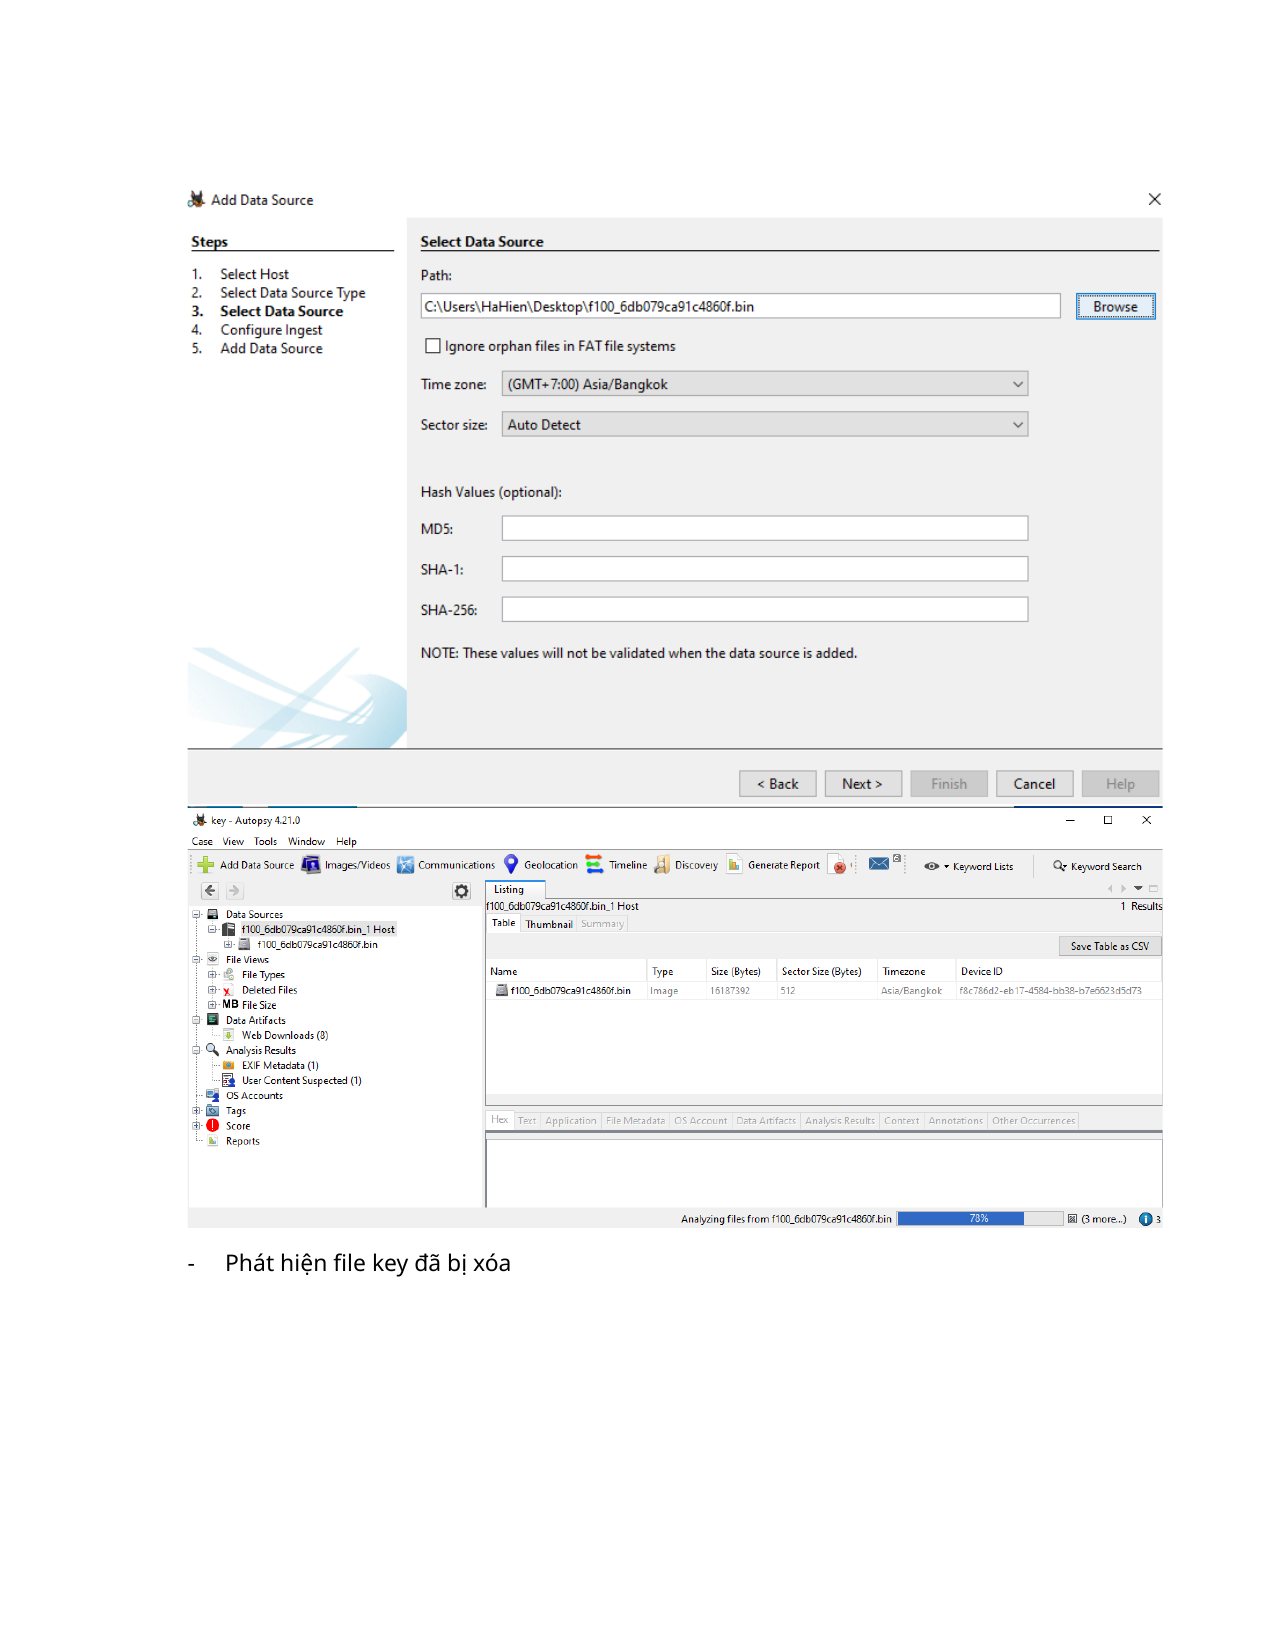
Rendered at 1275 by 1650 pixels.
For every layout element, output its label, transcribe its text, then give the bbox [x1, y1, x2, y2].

picture [187, 806, 1163, 1228]
list Phát hiện file key đã bị xóa [187, 1247, 1125, 1278]
picture [187, 183, 1163, 804]
